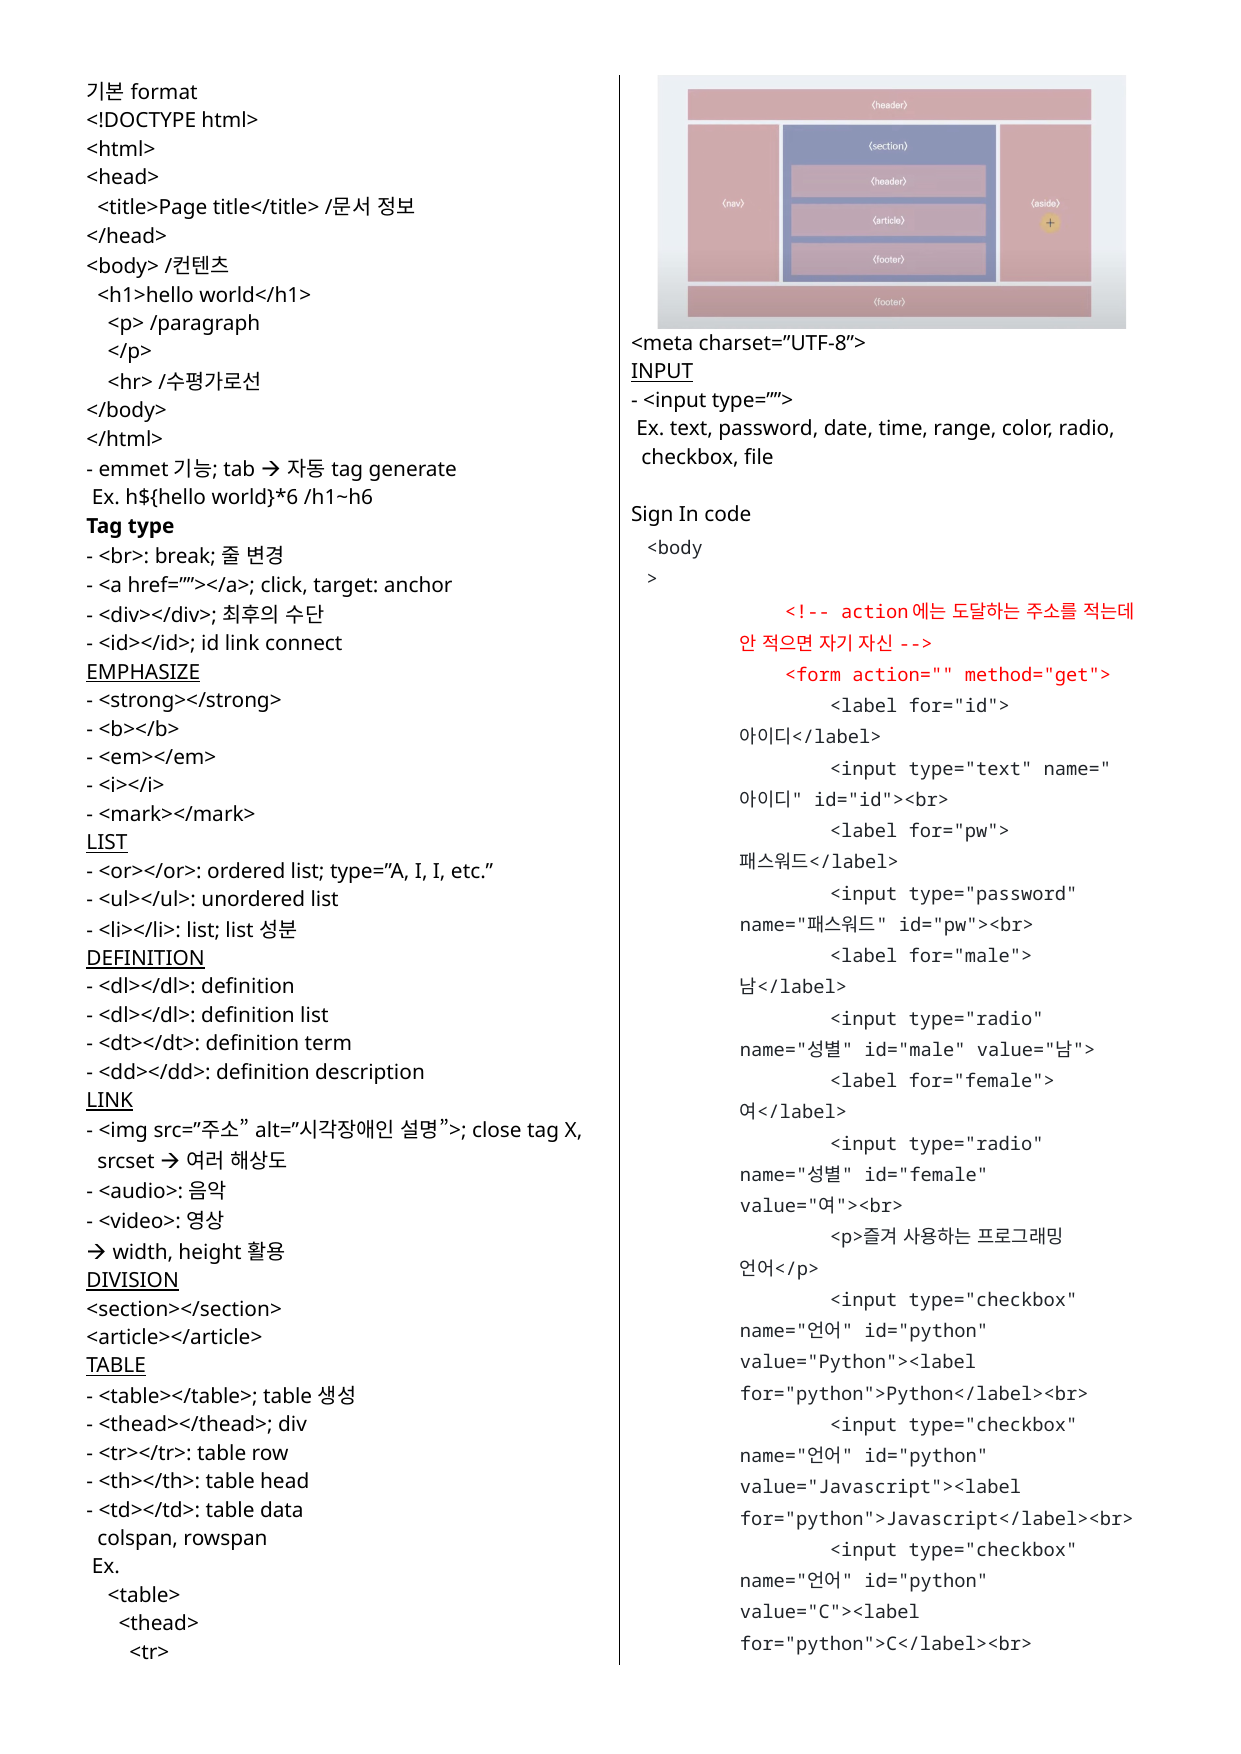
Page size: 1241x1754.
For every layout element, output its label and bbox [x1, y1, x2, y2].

table_header [75, 75, 619, 1665]
table_header [620, 75, 1164, 1665]
picture [657, 75, 1127, 329]
